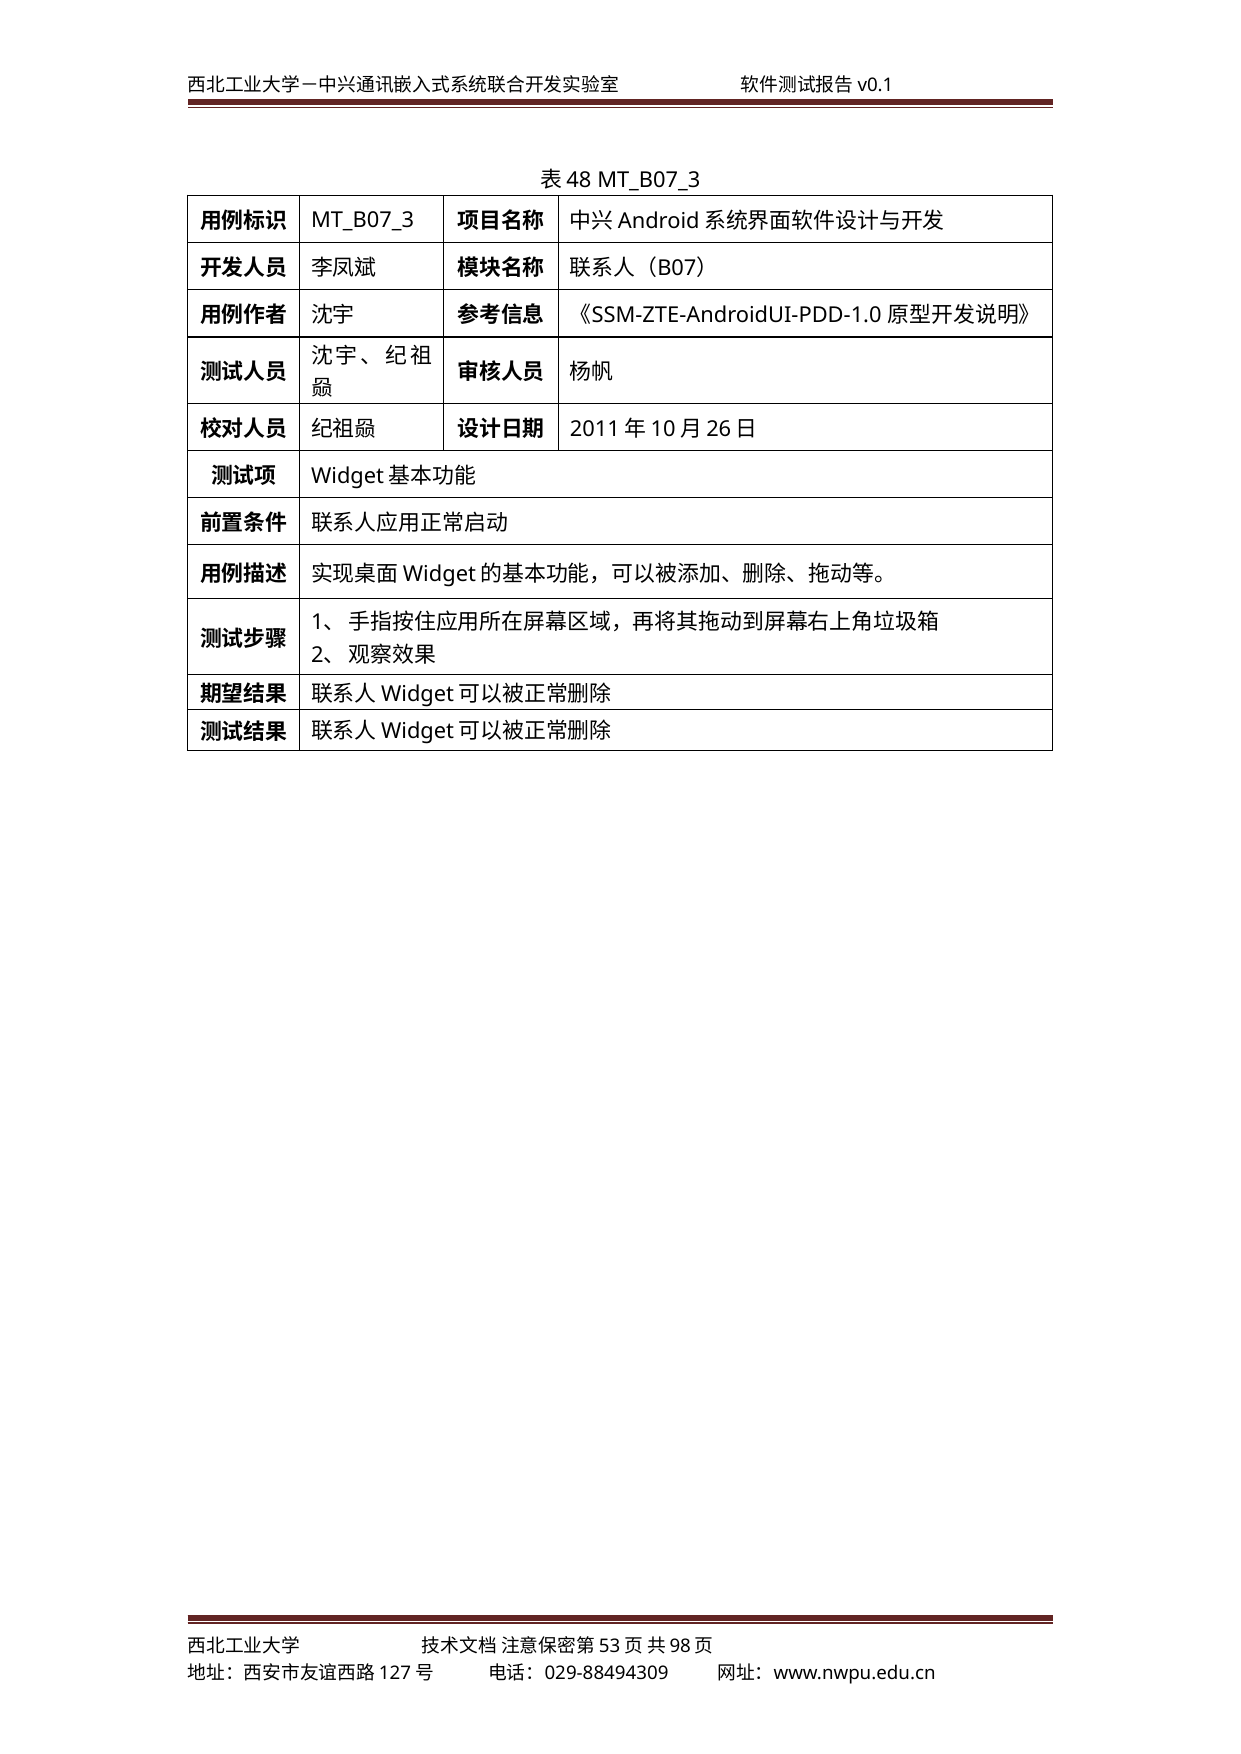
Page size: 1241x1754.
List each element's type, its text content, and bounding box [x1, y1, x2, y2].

table_cell 《SSM-ZTE-AndroidUI-PDD-1.0 原型开发说明》 [559, 290, 1052, 336]
table_cell 用例作者 [188, 290, 299, 336]
table_cell 联系人Widget可以被正常删除 [300, 710, 1052, 749]
table_cell 纪祖赑 [300, 404, 443, 450]
table_cell 设计日期 [444, 404, 558, 450]
table_cell 实现桌面Widget的基本功能，可以被添加、删除、拖动等。 [300, 545, 1052, 598]
table_cell 参考信息 [444, 290, 558, 336]
table_header 项目名称 [444, 196, 558, 242]
table_cell 前置条件 [188, 498, 299, 544]
table_cell 沈宇、纪祖赑 [300, 338, 443, 402]
table_cell 李凤斌 [300, 243, 443, 289]
text 表48 MT_B07_3 [187, 162, 1053, 194]
table_cell 期望结果 [188, 675, 299, 708]
table_cell 校对人员 [188, 404, 299, 450]
table_cell 用例描述 [188, 545, 299, 598]
table_cell 测试结果 [188, 710, 299, 749]
table_header 用例标识 [188, 196, 299, 242]
table_cell Widget基本功能 [300, 451, 1052, 497]
table_cell 测试人员 [188, 338, 299, 402]
table_cell 开发人员 [188, 243, 299, 289]
table_header 中兴Android系统界面软件设计与开发 [559, 196, 1052, 242]
table_cell 沈宇 [300, 290, 443, 336]
table_cell 杨帆 [559, 338, 1052, 402]
table_cell 手指按住应用所在屏幕区域，再将其拖动到屏幕右上角垃圾箱 观察效果 [300, 599, 1052, 674]
table_cell 审核人员 [444, 338, 558, 402]
table_cell 联系人应用正常启动 [300, 498, 1052, 544]
table_cell 模块名称 [444, 243, 558, 289]
table_cell 测试步骤 [188, 599, 299, 674]
table_cell 测试项 [188, 451, 299, 497]
table_cell 联系人Widget可以被正常删除 [300, 675, 1052, 708]
table_cell 2011年10月26日 [559, 404, 1052, 450]
table_header MT_B07_3 [300, 196, 443, 242]
table_cell 联系人（B07） [559, 243, 1052, 289]
